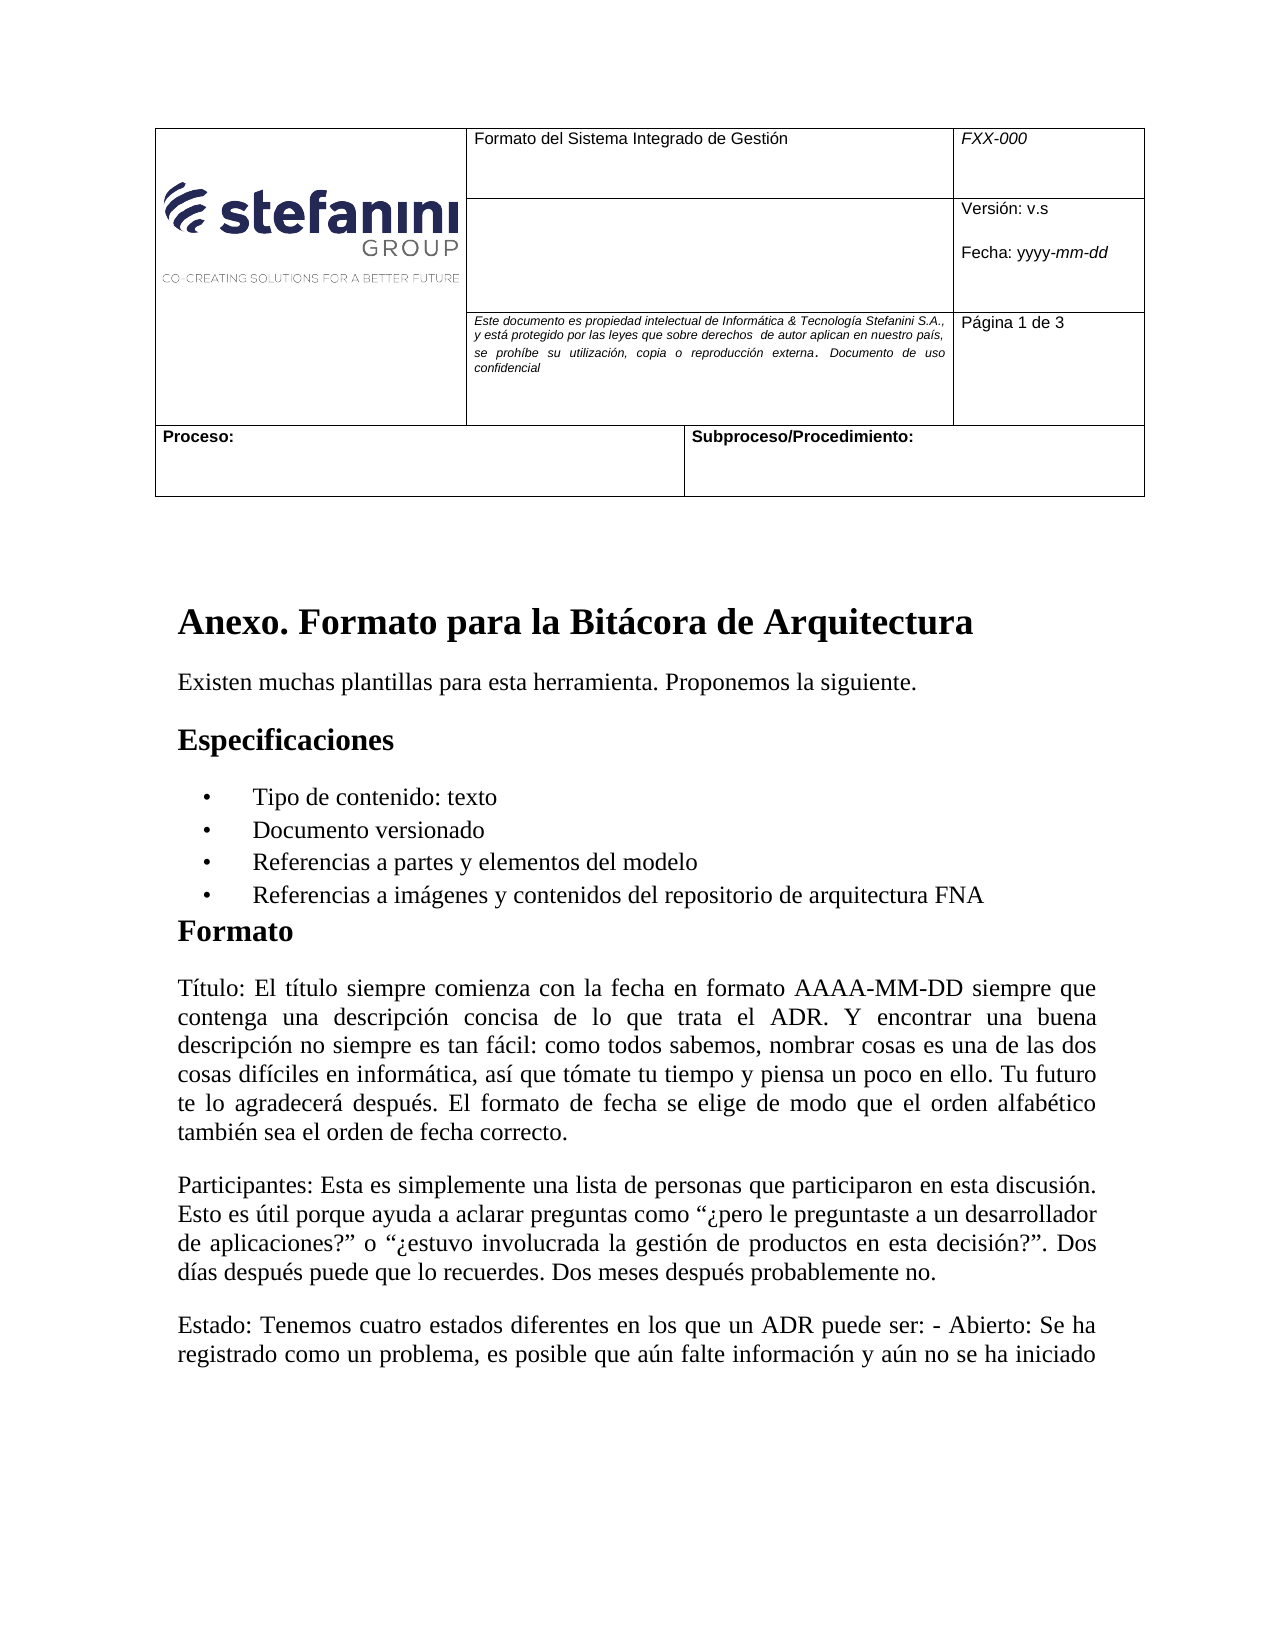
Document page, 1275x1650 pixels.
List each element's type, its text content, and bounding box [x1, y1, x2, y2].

text Participantes: Esta es simplemente una lista de personas que participaron en esta discusión. Esto es útil porque ayuda a aclarar preguntas como “¿pero le preguntaste a un desarrollador de aplicaciones?” o “¿estuvo involucrada la gestión de productos en esta decisión?”. Dos días después puede que lo recuerdes. Dos meses después probablemente no. [177, 1171, 1098, 1286]
picture [162, 182, 460, 286]
list Referencias a partes y elementos del modelo [202, 847, 1098, 876]
list Tipo de contenido: texto [202, 782, 1098, 811]
text Existen muchas plantillas para esta herramienta. Proponemos la siguiente. [177, 667, 1098, 696]
list Documento versionado [202, 815, 1098, 843]
subtitle Formato [177, 912, 1098, 948]
list Referencias a imágenes y contenidos del repositorio de arquitectura FNA [202, 880, 1098, 908]
subtitle Anexo. Formato para la Bitácora de Arquitectura [177, 599, 1098, 642]
subtitle Especificaciones [177, 721, 1098, 757]
text Título: El título siempre comienza con la fecha en formato AAAA-MM-DD siempre que contenga una descripción concisa de lo que trata el ADR. Y encontrar una buena descripción no siempre es tan fácil: como todos sabemos, nombrar cosas es una de las dos cosas difíciles en informática, así que tómate tu tiempo y piensa un poco en ello. Tu futuro te lo agradecerá después. El formato de fecha se elige de modo que el orden alfabético también sea el orden de fecha correcto. [177, 973, 1098, 1146]
